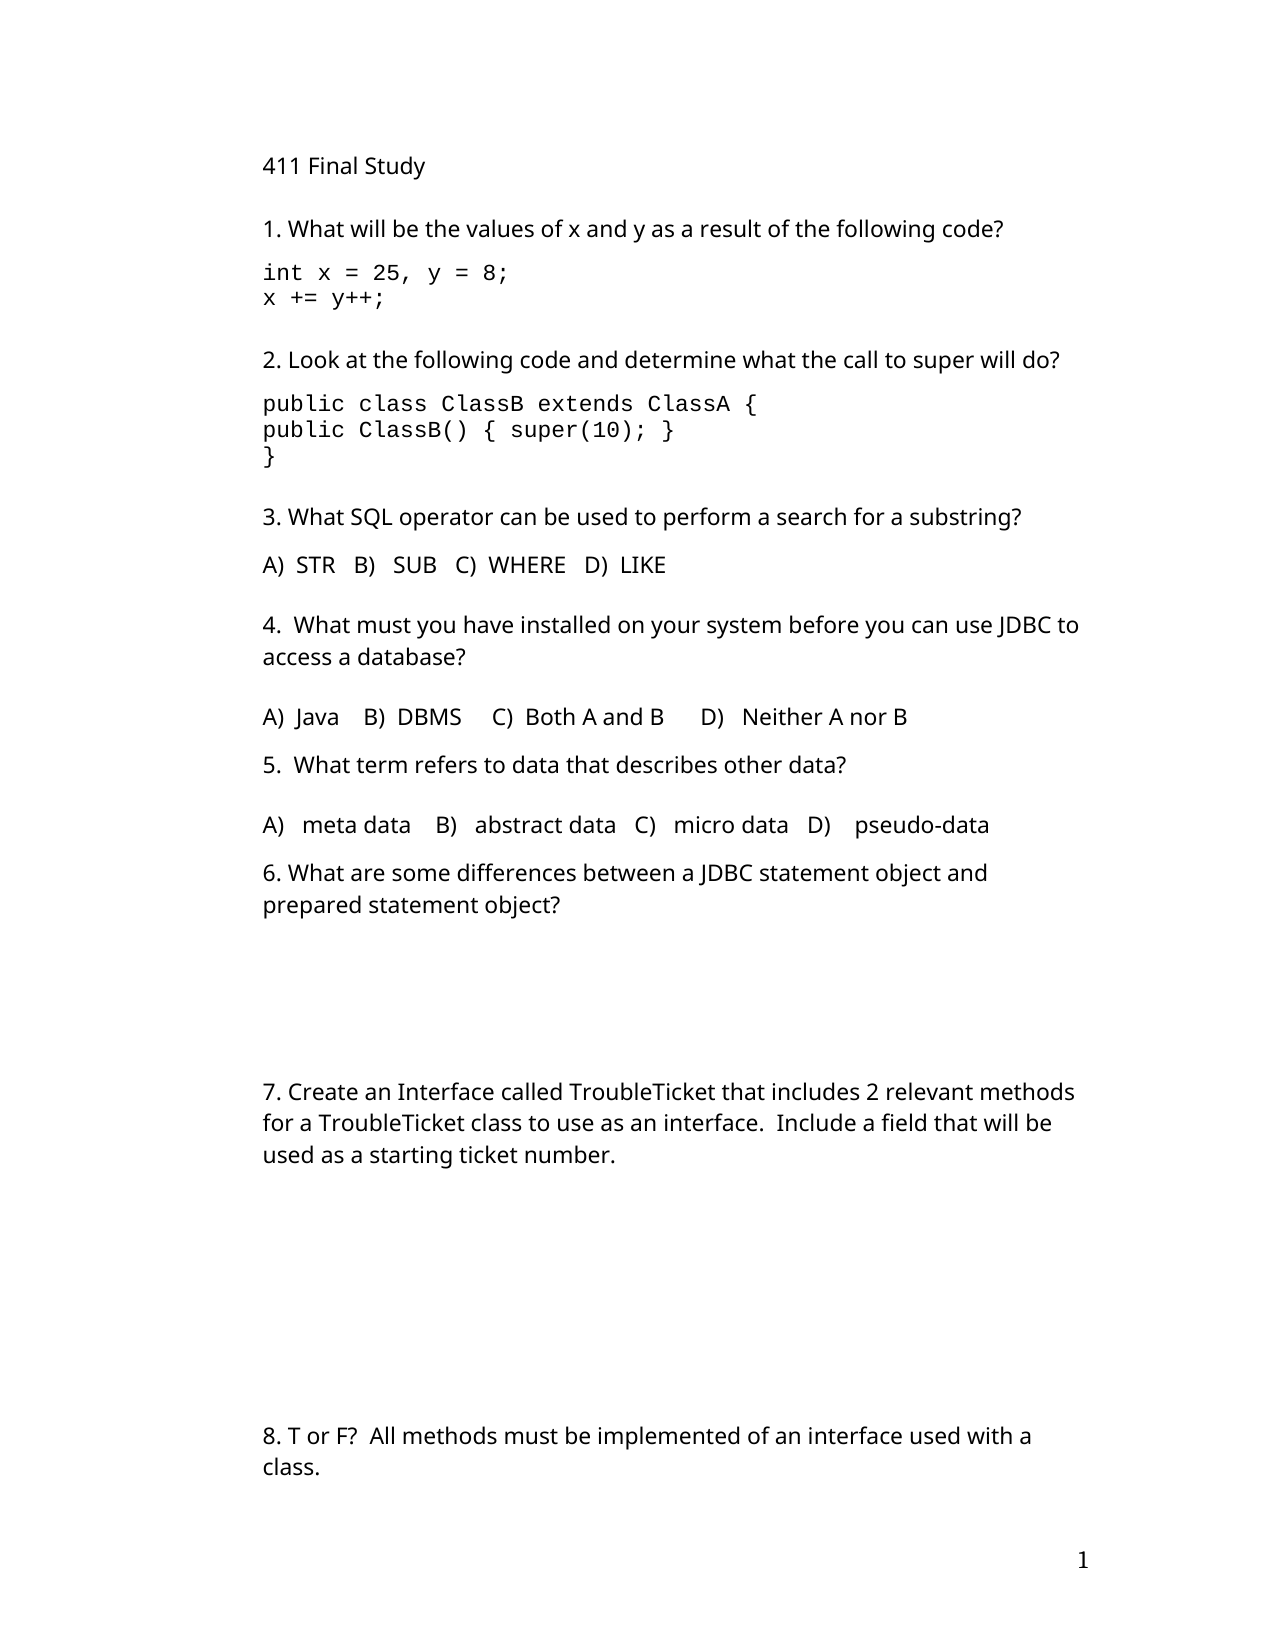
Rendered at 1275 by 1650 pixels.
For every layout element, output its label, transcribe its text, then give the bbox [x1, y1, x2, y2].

text A) STR B) SUB C) WHERE D) LIKE [187, 549, 1087, 581]
text public class ClassB extends ClassA { [187, 392, 1087, 418]
text 4. What must you have installed on your system before you can use JDBC to access a database? [262, 609, 1087, 672]
text 411 Final Study [262, 150, 1087, 181]
text int x = 25, y = 8; [187, 261, 1087, 287]
text A) Java B) DBMS C) Both A and B D) Neither A nor B [187, 701, 1087, 732]
text x += y++; [187, 287, 1087, 313]
text 1. What will be the values of x and y as a result of the following code? [262, 212, 1087, 244]
text 7. Create an Interface called TroubleTicket that includes 2 relevant methods for a TroubleTicket class to use as an interface. Include a field that will be used as a starting ticket number. [262, 1076, 1087, 1170]
text 5. What term refers to data that describes other data? [187, 749, 1087, 780]
text public ClassB() { super(10); } [187, 418, 1087, 444]
text 2. Look at the following code and determine what the call to super will do? [262, 344, 1087, 375]
text A) meta data B) abstract data C) micro data D) pseudo-data [187, 809, 1087, 840]
text 8. T or F? All methods must be implemented of an interface used with a class. [262, 1420, 1087, 1482]
text 6. What are some differences between a JDBC statement object and prepared statement object? [262, 857, 1087, 920]
text } [187, 444, 1087, 470]
text 3. What SQL operator can be used to perform a search for a substring? [187, 501, 1087, 533]
